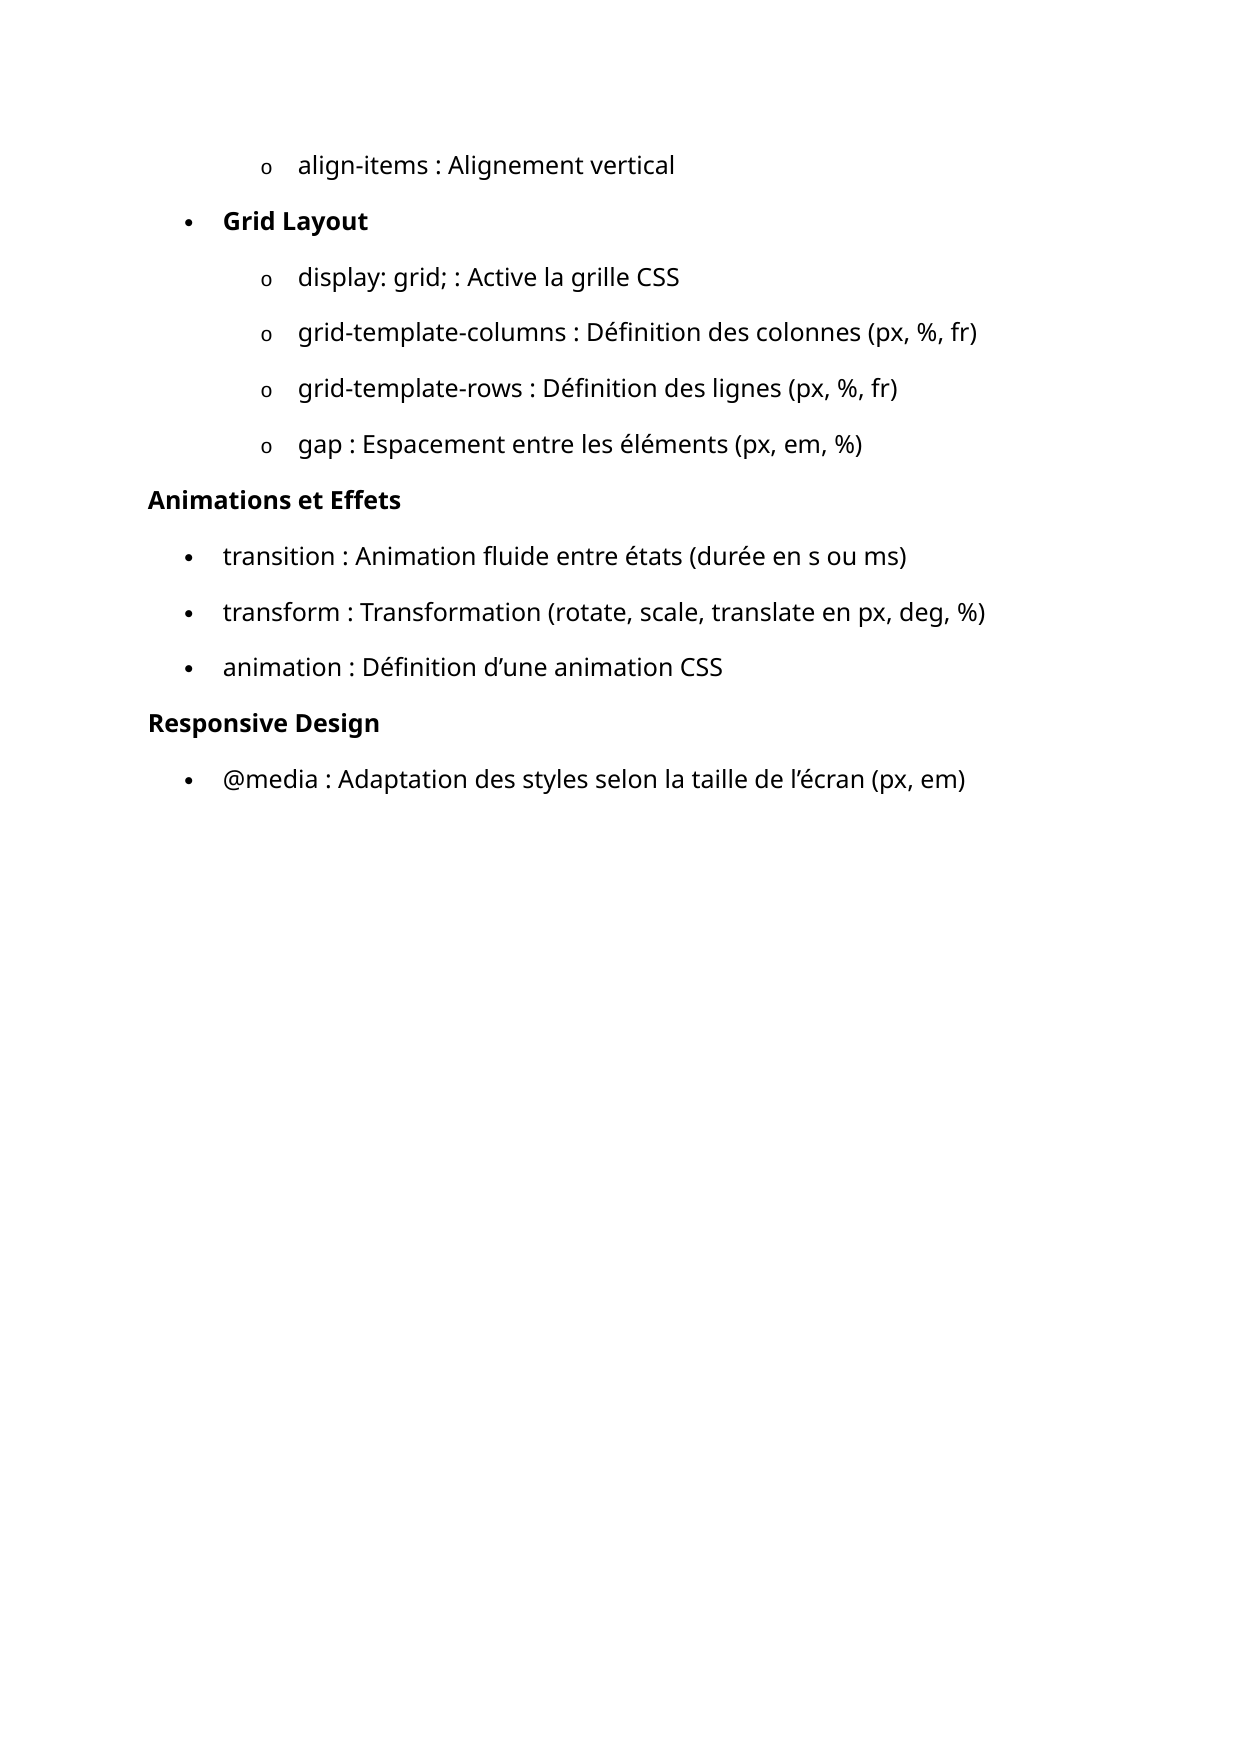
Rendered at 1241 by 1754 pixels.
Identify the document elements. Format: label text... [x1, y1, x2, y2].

list grid-template-columns : Définition des colonnes (px, %, fr) [260, 315, 1093, 349]
list grid-template-rows : Définition des lignes (px, %, fr) [260, 371, 1093, 405]
list gap : Espacement entre les éléments (px, em, %) [260, 427, 1093, 461]
list display: grid; : Active la grille CSS [260, 259, 1093, 293]
text Responsive Design [148, 706, 1093, 740]
list Grid Layout [185, 203, 1093, 237]
text Animations et Effets [148, 483, 1093, 517]
list @media : Adaptation des styles selon la taille de l’écran (px, em) [185, 762, 1093, 796]
list transition : Animation fluide entre états (durée en s ou ms) [185, 538, 1093, 572]
list animation : Définition d’une animation CSS [185, 650, 1093, 684]
list transform : Transformation (rotate, scale, translate en px, deg, %) [185, 594, 1093, 628]
list align-items : Alignement vertical [260, 148, 1093, 182]
